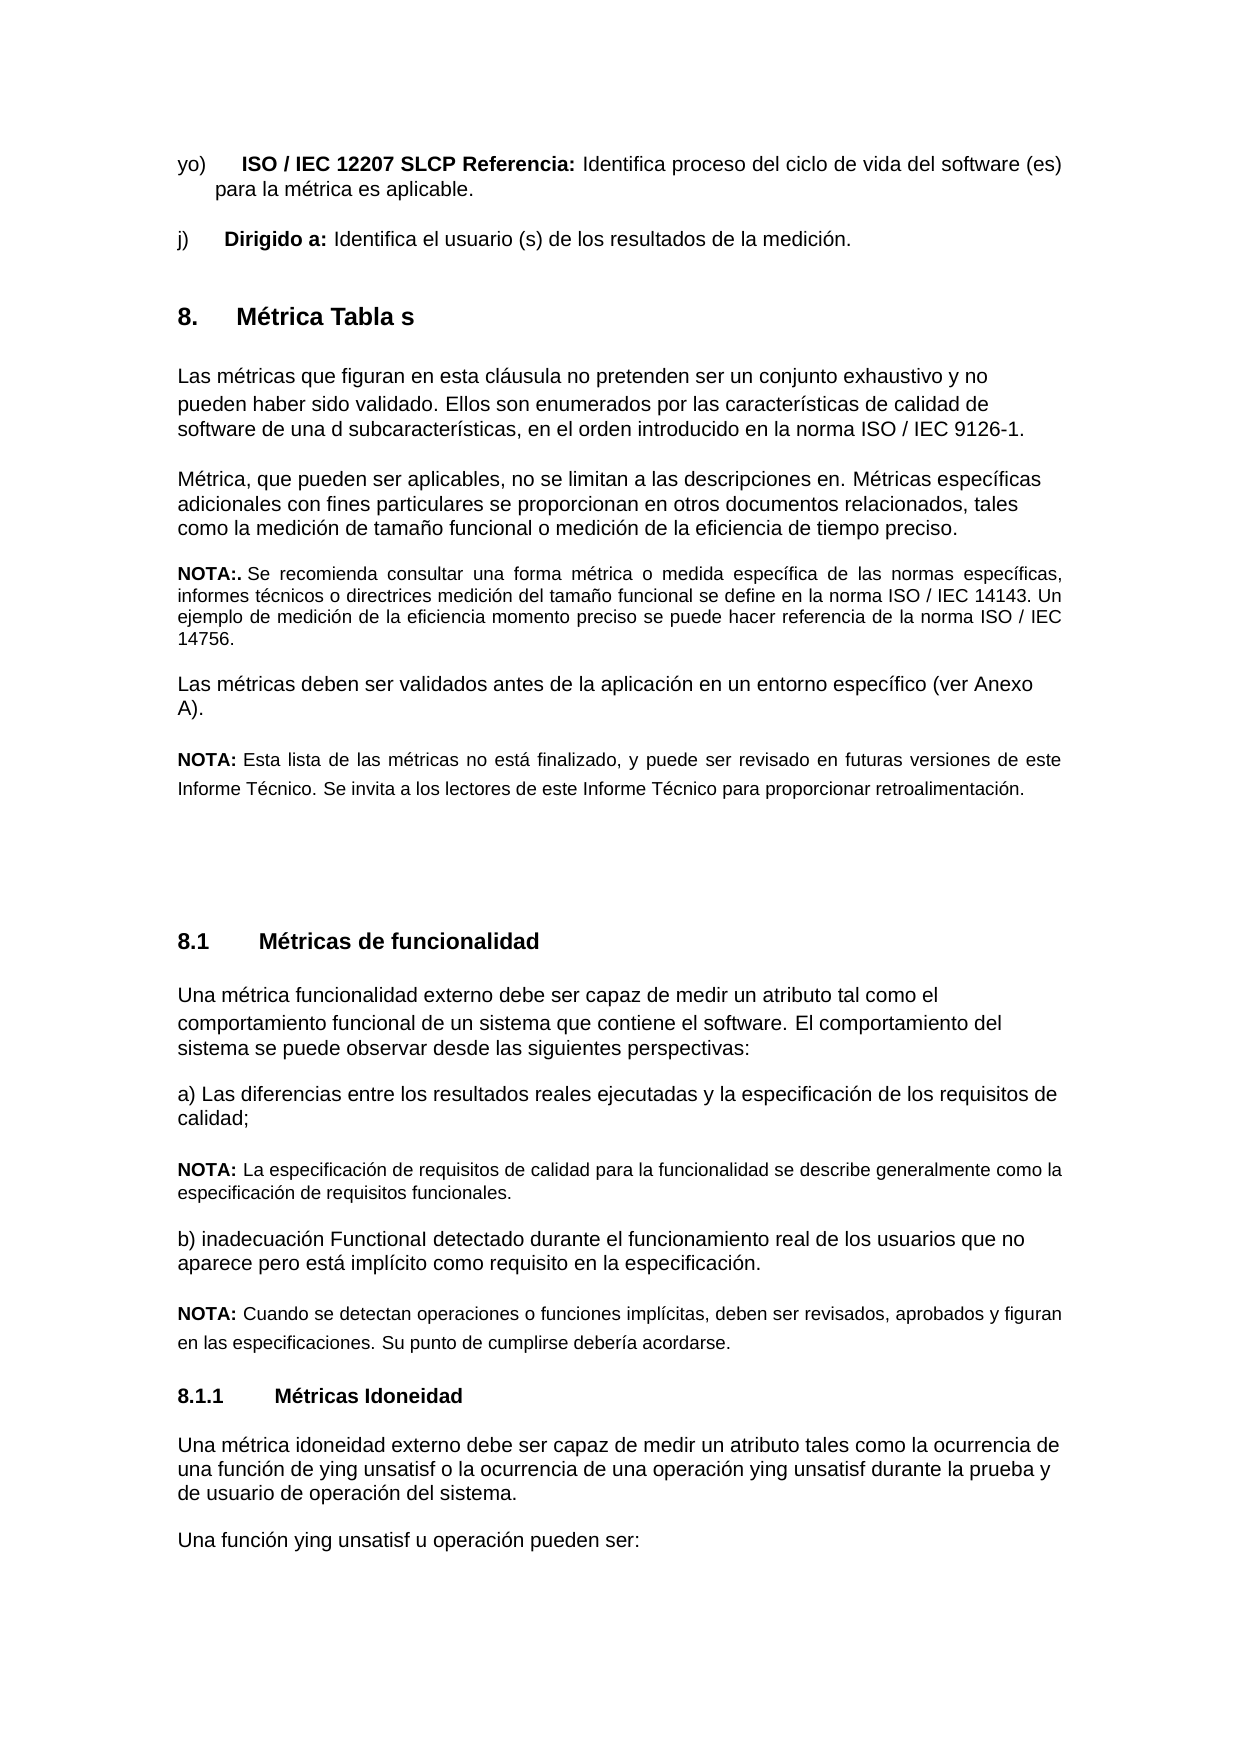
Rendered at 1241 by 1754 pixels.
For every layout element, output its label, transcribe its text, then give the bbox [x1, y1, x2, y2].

text Una función ying unsatisf u operación pueden ser: [177, 1528, 1063, 1552]
text a) Las diferencias entre los resultados reales ejecutadas y la especificación de los requisitos de calidad; [177, 1082, 1063, 1130]
text 8.1 Métricas de funcionalidad [177, 914, 1063, 958]
text NOTA: Cuando se detectan operaciones o funciones implícitas, deben ser revisados, aprobados y figuran en las especificaciones. Su punto de cumplirse debería acordarse. [177, 1297, 1063, 1355]
text Una métrica idoneidad externo debe ser capaz de medir un atributo tales como la ocurrencia de una función de ying unsatisf o la ocurrencia de una operación ying unsatisf durante la prueba y de usuario de operación del sistema. [177, 1433, 1063, 1505]
text Las métricas que figuran en esta cláusula no pretenden ser un conjunto exhaustivo y no pueden haber sido validado. Ellos son enumerados por las características de calidad de software de una d subcaracterísticas, en el orden introducido en la norma ISO / IEC 9126-1. [177, 364, 1063, 440]
text j) Dirigido a: Identifica el usuario (s) de los resultados de la medición. [177, 223, 1063, 252]
text 8.1.1 Métricas Idoneidad [177, 1378, 1063, 1410]
text yo) ISO / IEC 12207 SLCP Referencia: Identifica proceso del ciclo de vida del software (es) para la métrica es aplicable. [177, 148, 1063, 200]
text Una métrica funcionalidad externo debe ser capaz de medir un atributo tal como el comportamiento funcional de un sistema que contiene el software. El comportamiento del sistema se puede observar desde las siguientes perspectivas: [177, 983, 1063, 1059]
text NOTA: La especificación de requisitos de calidad para la funcionalidad se describe generalmente como la especificación de requisitos funcionales. [177, 1153, 1063, 1203]
text b) inadecuación FunctionaI detectado durante el funcionamiento real de los usuarios que no aparece pero está implícito como requisito en la especificación. [177, 1226, 1063, 1274]
text Métrica, que pueden ser aplicables, no se limitan a las descripciones en. Métricas específicas adicionales con fines particulares se proporcionan en otros documentos relacionados, tales como la medición de tamaño funcional o medición de la eficiencia de tiempo preciso. [177, 463, 1063, 540]
text NOTA: Esta lista de las métricas no está finalizado, y puede ser revisado en futuras versiones de este Informe Técnico. Se invita a los lectores de este Informe Técnico para proporcionar retroalimentación. [177, 743, 1063, 800]
text 8. Métrica Tabla s [177, 279, 1063, 337]
text Las métricas deben ser validados antes de la aplicación en un entorno específico (ver Anexo A). [177, 672, 1063, 720]
text NOTA:. Se recomienda consultar una forma métrica o medida específica de las normas específicas, informes técnicos o directrices medición del tamaño funcional se define en la norma ISO / IEC 14143. Un ejemplo de medición de la eficiencia momento preciso se puede hacer referencia de la norma ISO / IEC 14756. [177, 563, 1063, 649]
